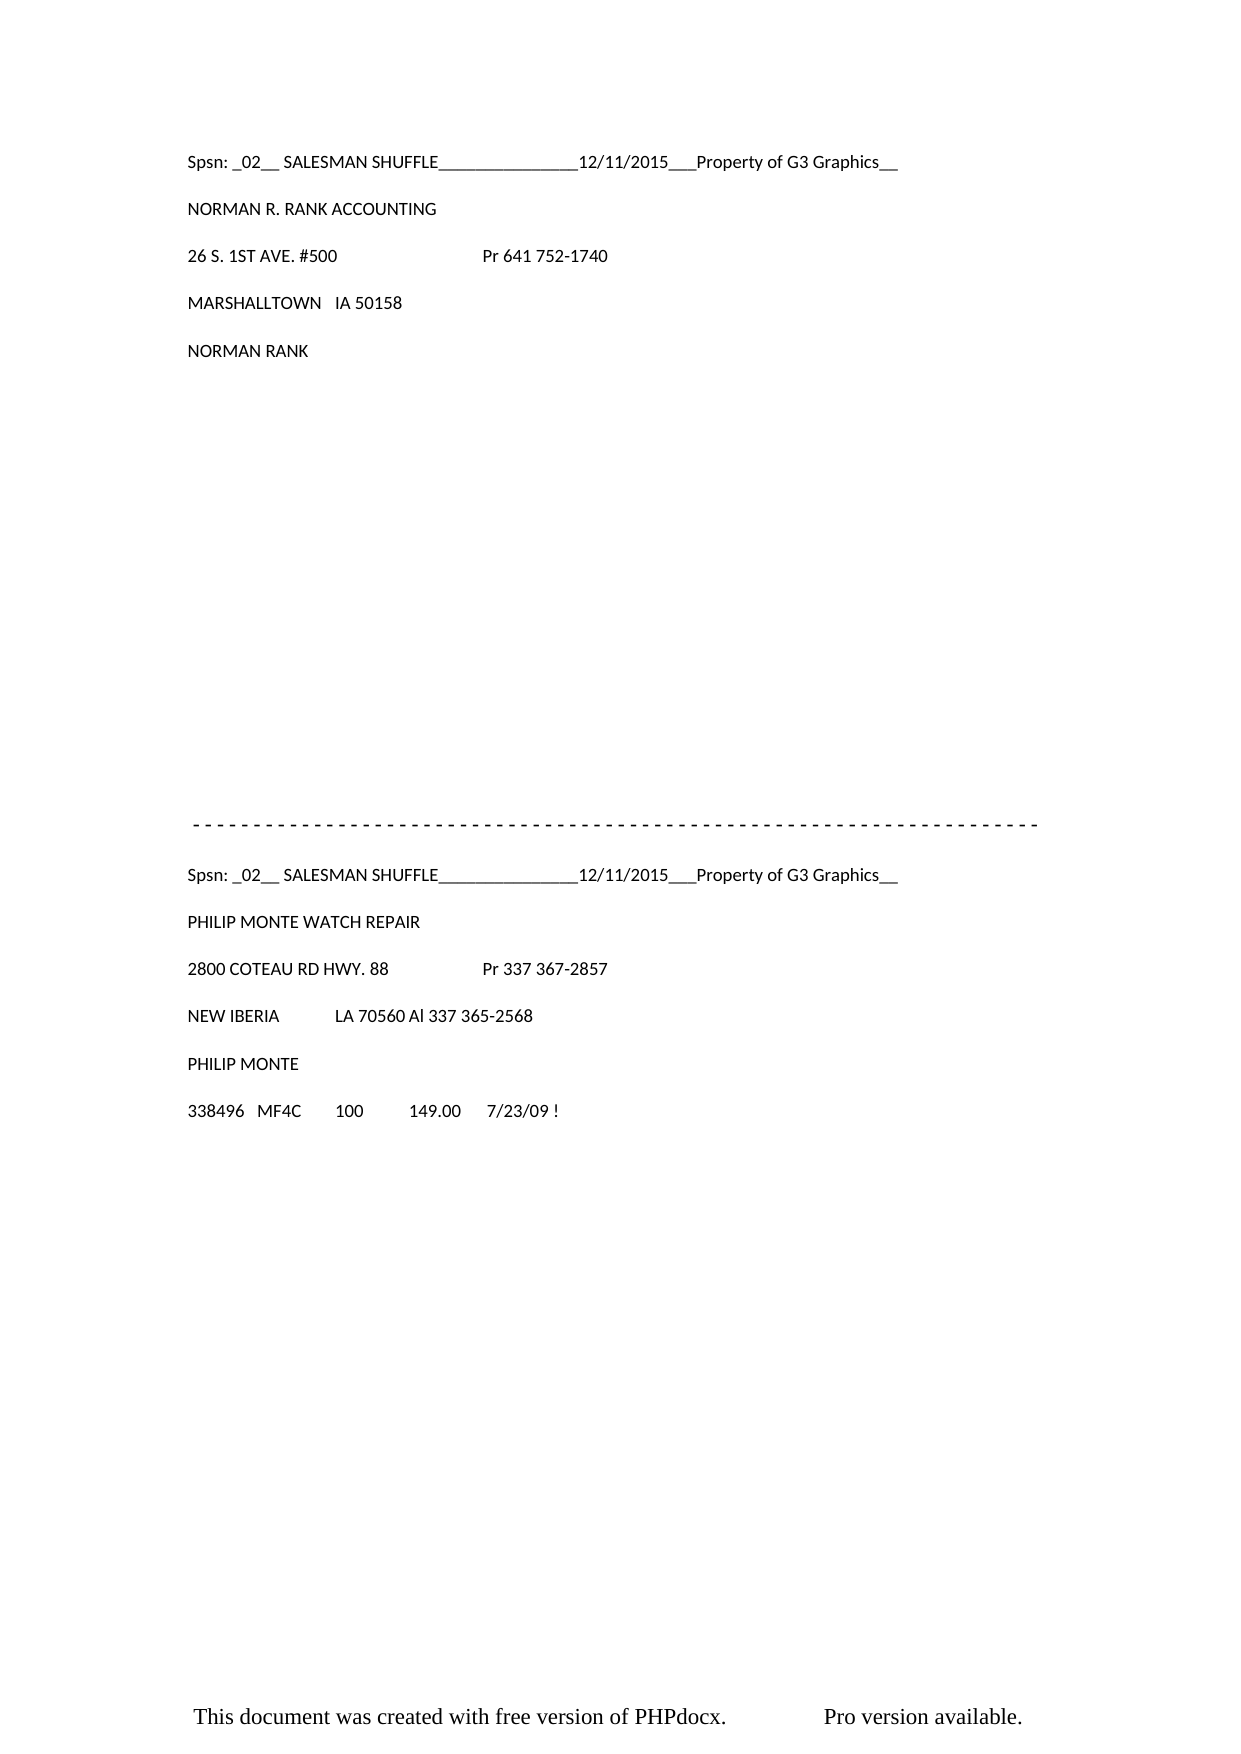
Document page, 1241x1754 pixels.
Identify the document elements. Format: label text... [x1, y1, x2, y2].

text Spsn: _02__ SALESMAN SHUFFLE_______________12/11/2015___Property of G3 Graphics__ [187, 863, 1053, 886]
text NORMAN R. RANK ACCOUNTING [187, 197, 1053, 220]
text 2800 COTEAU RD HWY. 88 Pr 337 367-2857 [187, 957, 1053, 980]
text 26 S. 1ST AVE. #500 Pr 641 752-1740 [187, 244, 1053, 267]
text - - - - - - - - - - - - - - - - - - - - - - - - - - - - - - - - - - - - - - - - - - - - - - - - - - - - - - - - - - - - - - - - - - - - - - [187, 810, 1053, 838]
text Spsn: _02__ SALESMAN SHUFFLE_______________12/11/2015___Property of G3 Graphics__ [187, 150, 1053, 173]
text NEW IBERIA LA 70560 Al 337 365-2568 [187, 1005, 1053, 1028]
text PHILIP MONTE WATCH REPAIR [187, 910, 1053, 933]
text NORMAN RANK [187, 339, 1053, 362]
text 338496 MF4C 100 149.00 7/23/09 ! [187, 1099, 1053, 1122]
text PHILIP MONTE [187, 1052, 1053, 1075]
text MARSHALLTOWN IA 50158 [187, 292, 1053, 314]
